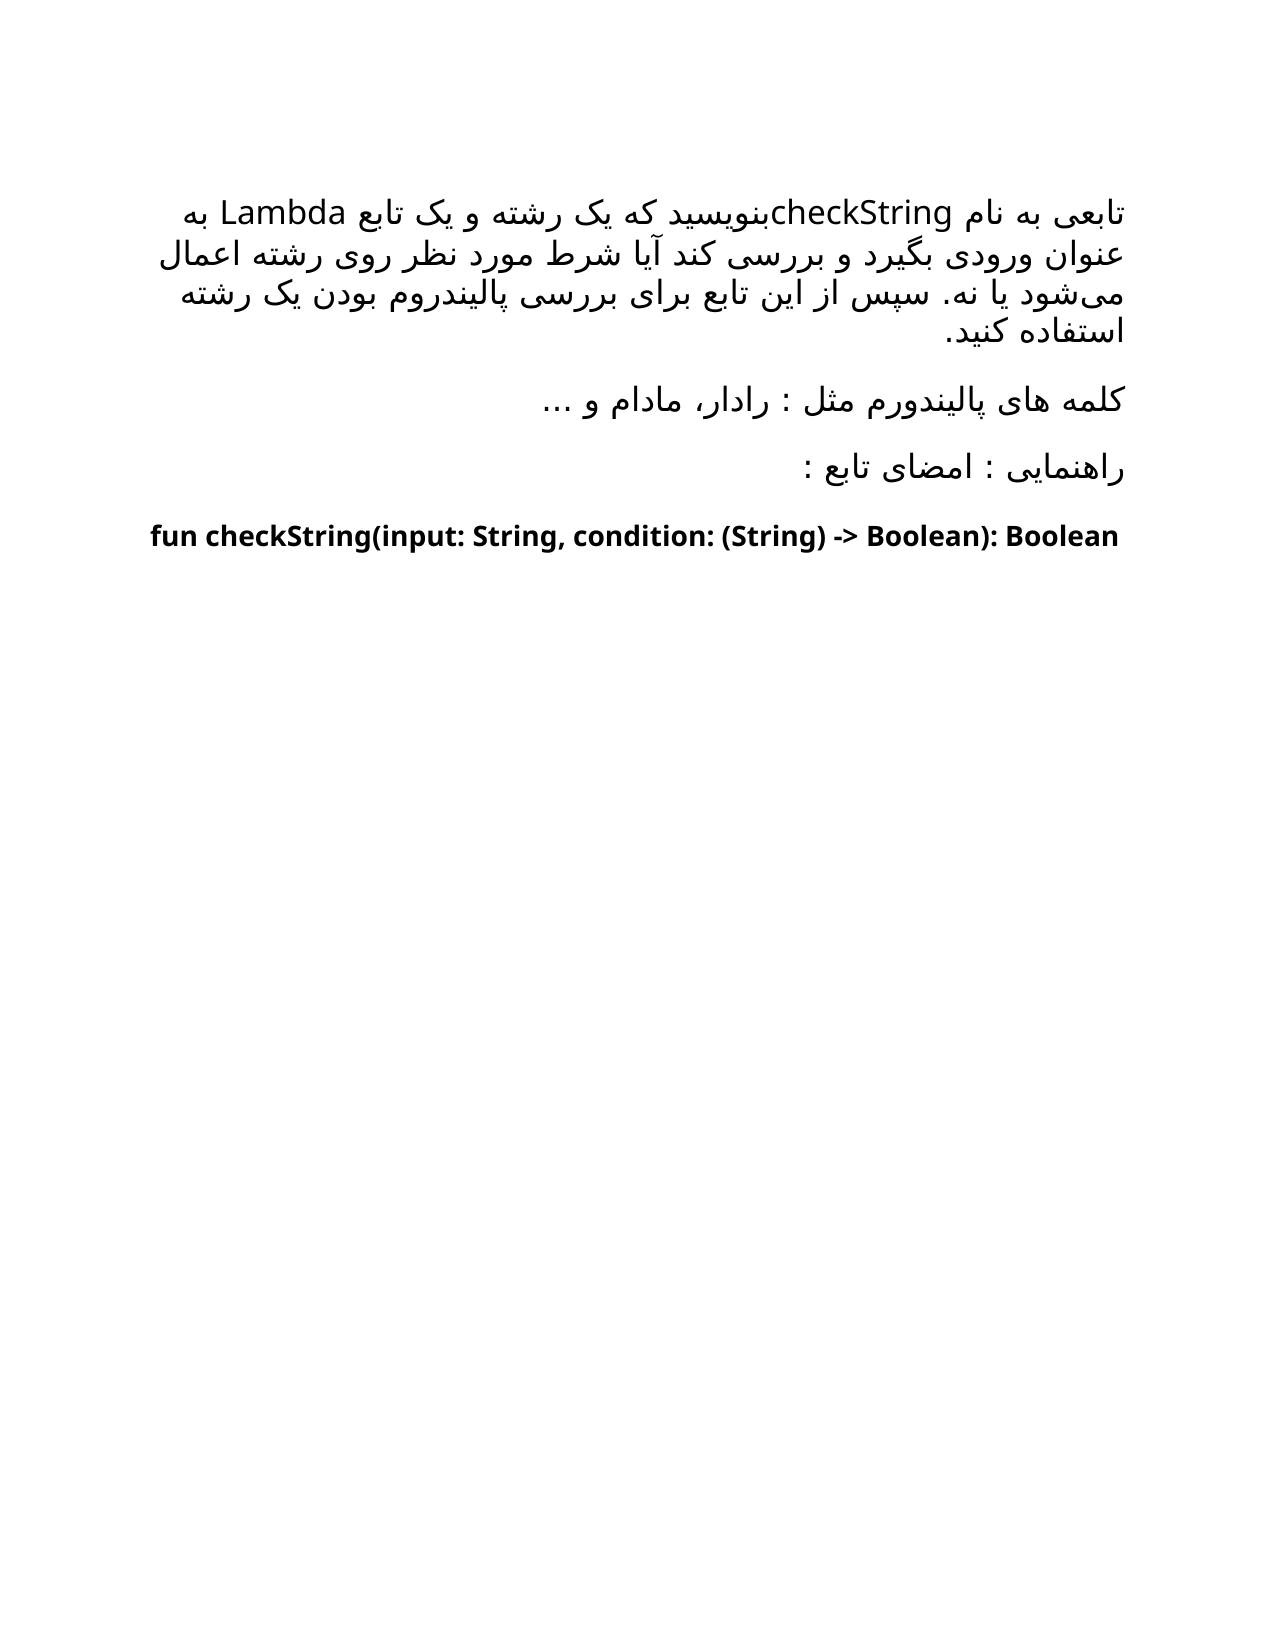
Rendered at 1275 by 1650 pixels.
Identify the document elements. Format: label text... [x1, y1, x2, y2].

subtitle fun checkString(input: String, condition: (String) -> Boolean): Boolean [150, 516, 1125, 554]
subtitle راهنمایی : امضای تابع : [150, 448, 1125, 487]
subtitle تابعی به نام checkStringبنویسید که یک رشته و یک تابع Lambda به عنوان ورودی بگیرد و بررسی کند آیا شرط مورد نظر روی رشته اعمال می‌شود یا نه. سپس از این تابع برای بررسی پالیندروم بودن یک رشته استفاده کنید. [150, 150, 1125, 351]
subtitle کلمه های پالیندورم مثل : رادار، مادام و ... [150, 380, 1125, 419]
